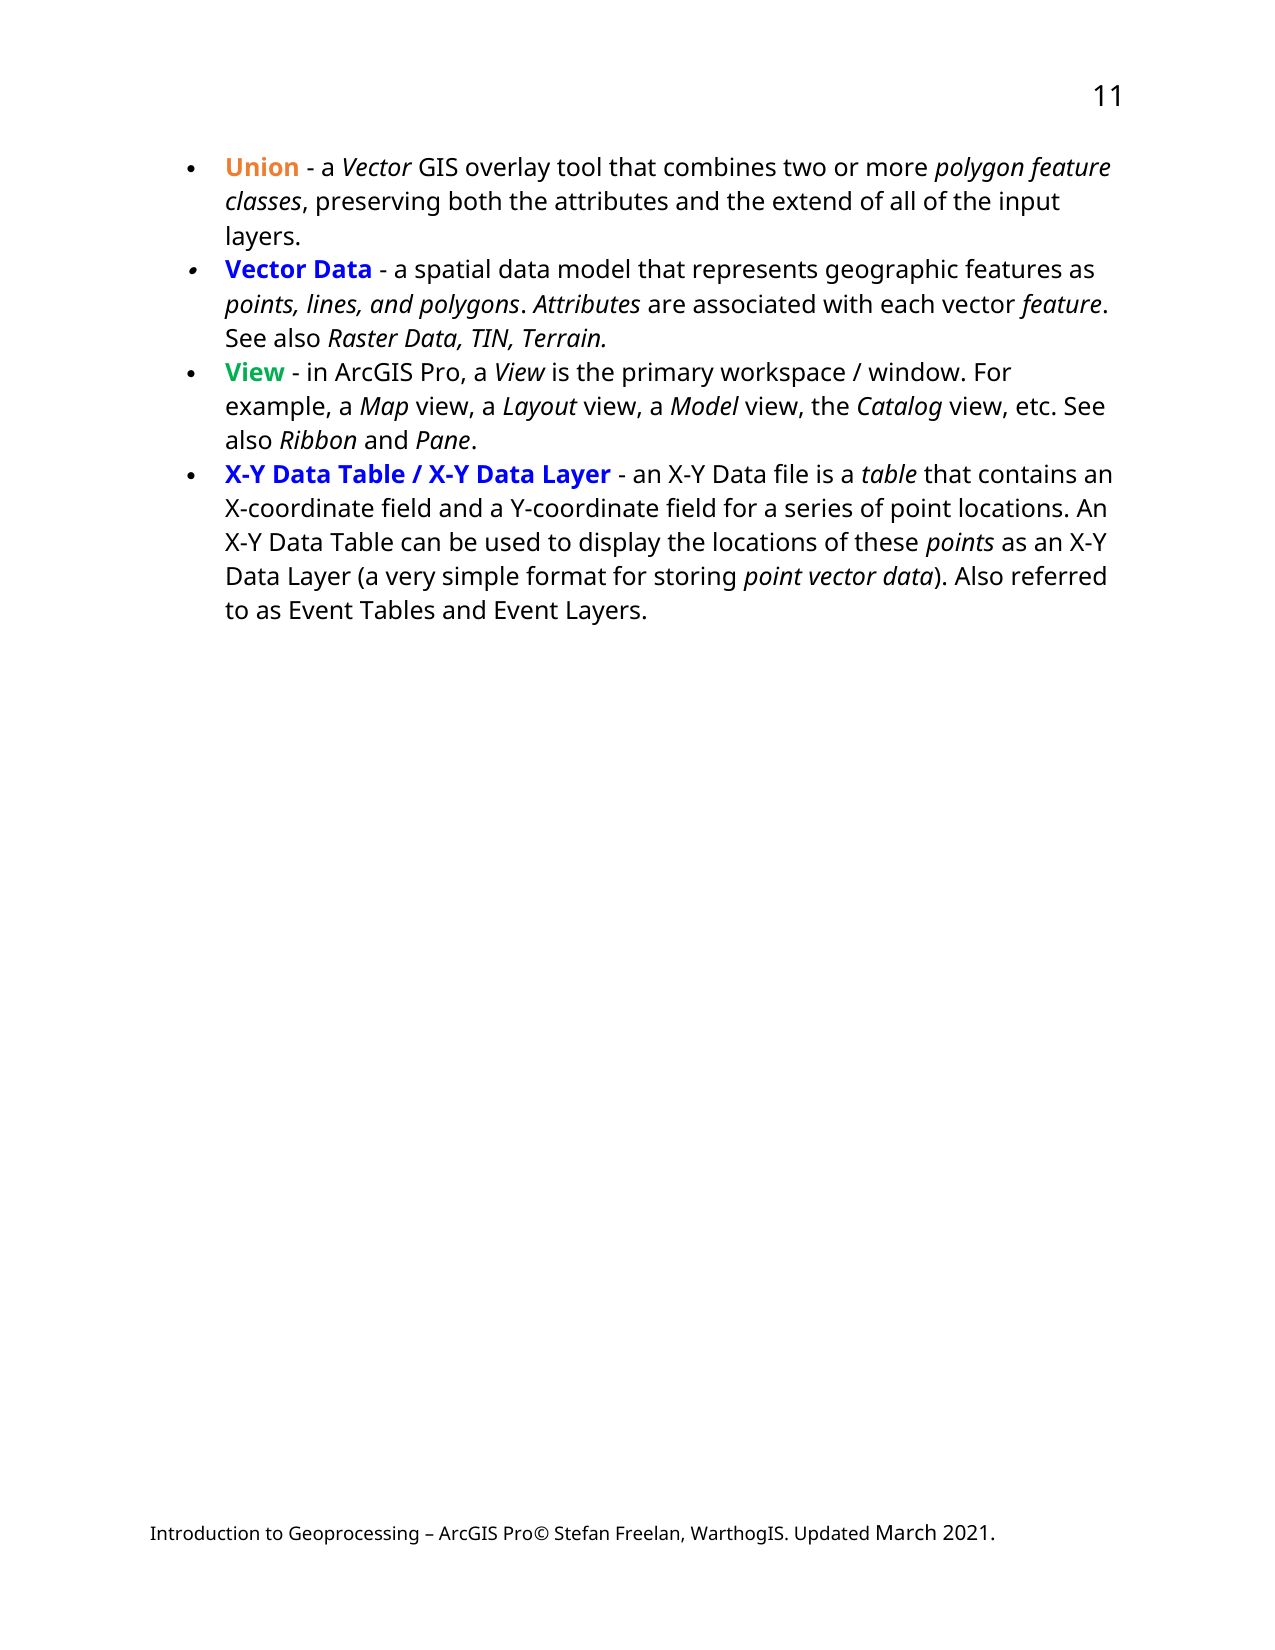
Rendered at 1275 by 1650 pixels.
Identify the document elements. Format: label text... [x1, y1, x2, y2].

list Vector Data - a spatial data model that represents geographic features as points, lines, and polygons. Attributes are associated with each vector feature. See also Raster Data, TIN, Terrain. [187, 320, 1125, 422]
list X-Y Data Table / X-Y Data Layer - an X-Y Data file is a table that contains an X-coordinate field and a Y-coordinate field for a series of point locations. An X-Y Data Table can be used to display the locations of these points as an X-Y Data Layer (a very simple format for storing point vector data). Also referred to as Event Tables and Event Layers. [187, 525, 1125, 695]
list Union - a Vector GIS overlay tool that combines two or more polygon feature classes, preserving both the attributes and the extend of all of the input layers. [187, 218, 1125, 320]
list View - in ArcGIS Pro, a View is the primary workspace / window. For example, a Map view, a Layout view, a Model view, the Catalog view, etc. See also Ribbon and Pane. [187, 422, 1125, 525]
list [187, 150, 1125, 218]
